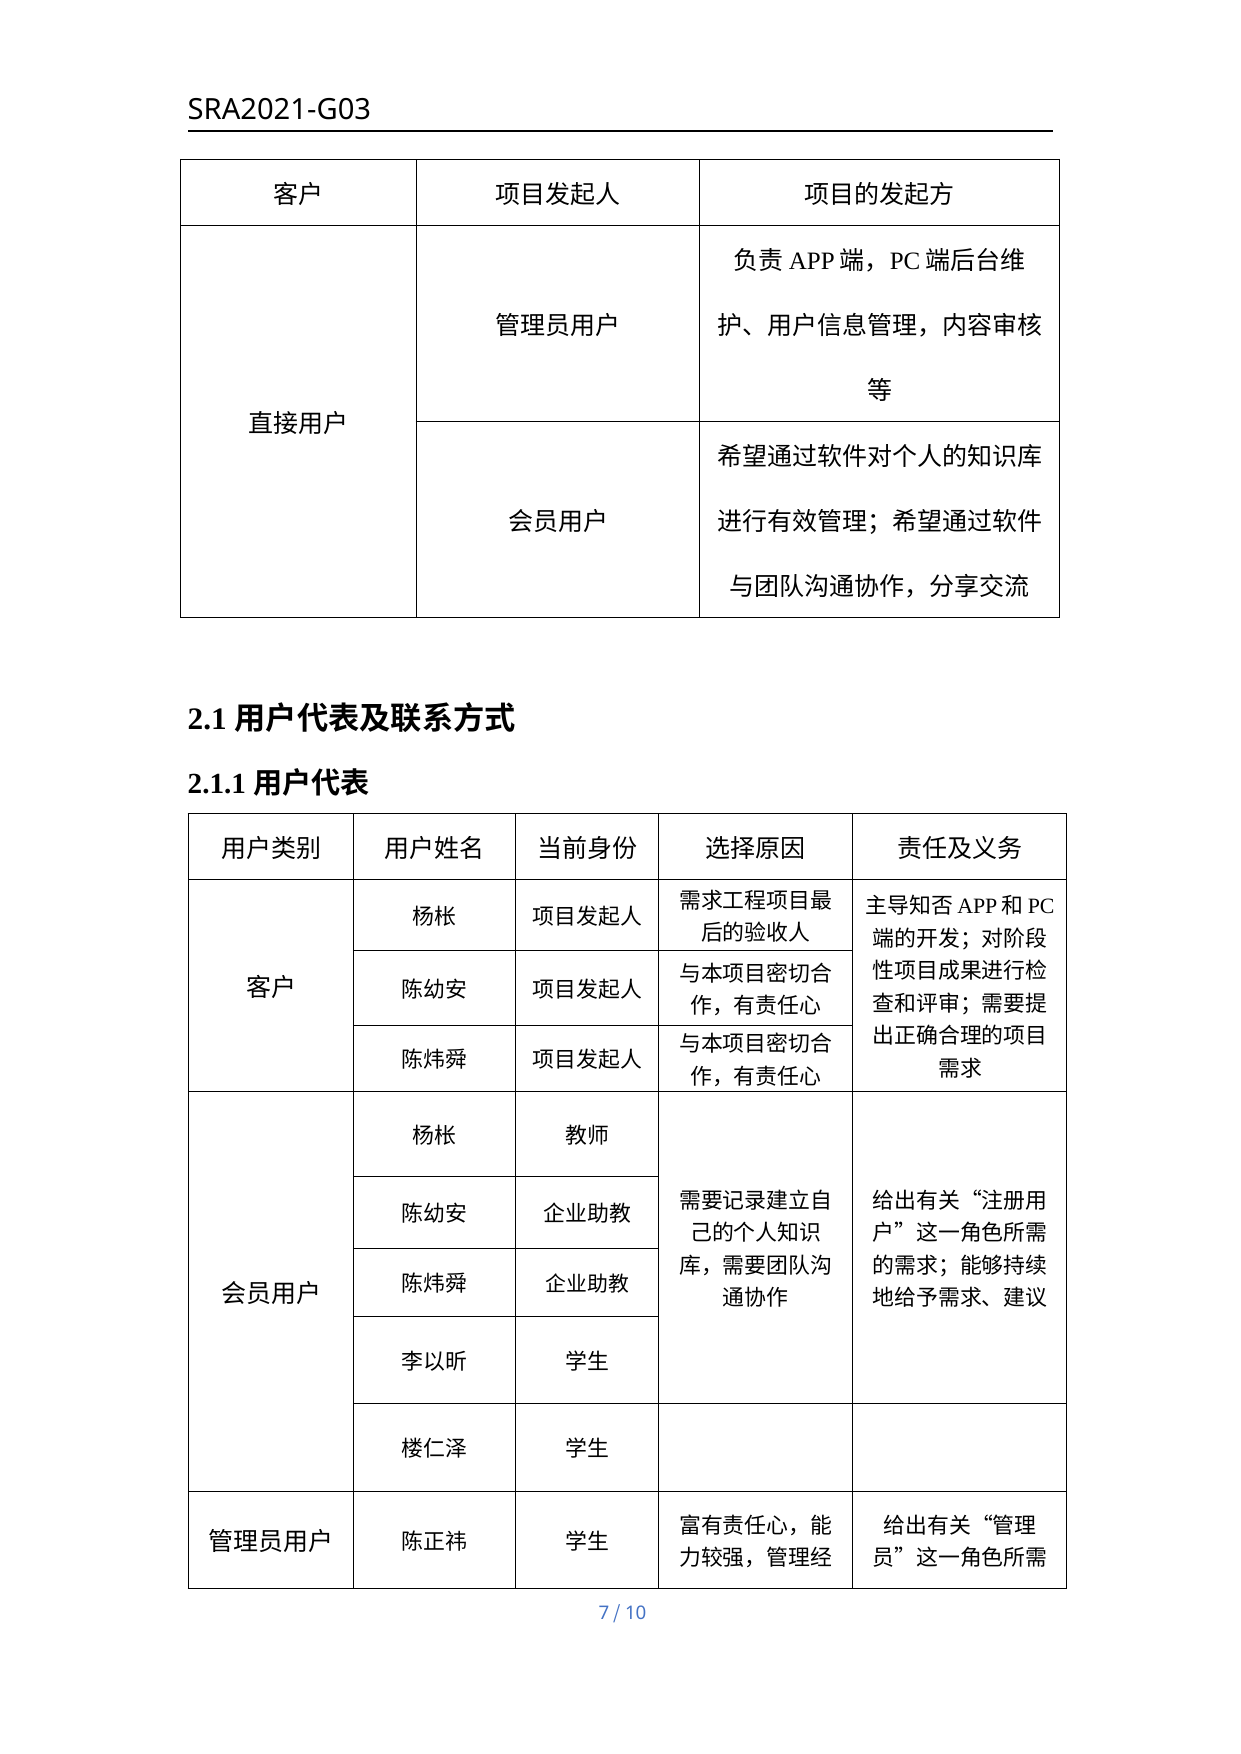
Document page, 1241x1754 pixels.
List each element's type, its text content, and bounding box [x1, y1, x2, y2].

table_cell 管理员用户 [417, 226, 699, 421]
table_cell 教师 [516, 1092, 658, 1176]
table_cell 陈炜舜 [354, 1026, 515, 1091]
table_cell 负责APP端，PC端后台维护、用户信息管理，内容审核等 [700, 226, 1059, 421]
list 用户代表 [187, 748, 1053, 813]
table_cell 项目发起人 [516, 1026, 658, 1091]
table_header 用户姓名 [354, 814, 515, 879]
table_header 当前身份 [516, 814, 658, 879]
table_cell [853, 1404, 1066, 1491]
table_cell 李以昕 [354, 1317, 515, 1403]
table_cell 项目的发起方 [700, 160, 1059, 225]
table_cell 陈幼安 [354, 951, 515, 1025]
table_cell 陈正祎 [354, 1492, 515, 1588]
table_cell 项目发起人 [516, 880, 658, 950]
table_cell 直接用户 [181, 226, 416, 617]
list 用户代表及联系方式 [187, 683, 1053, 748]
table_cell 项目发起人 [516, 951, 658, 1025]
table_cell 需求工程项目最后的验收人 [659, 880, 852, 950]
table_cell 富有责任心，能力较强，管理经验丰富 [659, 1492, 852, 1588]
table_cell 学生 [516, 1317, 658, 1403]
table_cell 需要记录建立自己的个人知识库，需要团队沟通协作 [659, 1092, 852, 1403]
table_cell 客户 [189, 880, 353, 1091]
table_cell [853, 1492, 1066, 1588]
table_cell 与本项目密切合作，有责任心 [659, 951, 852, 1025]
table_header 选择原因 [659, 814, 852, 879]
table_cell 会员用户 [189, 1092, 353, 1491]
table_cell 杨枨 [354, 880, 515, 950]
table_cell 陈幼安 [354, 1177, 515, 1248]
table_cell 给出有关“注册用户”这一角色所需的需求；能够持续地给予需求、建议 [853, 1092, 1066, 1403]
table_cell 学生 [516, 1404, 658, 1491]
table_cell 企业助教 [516, 1249, 658, 1316]
table_cell 企业助教 [516, 1177, 658, 1248]
table_cell 杨枨 [354, 1092, 515, 1176]
table_cell 客户 [181, 160, 416, 225]
table_header 用户类别 [189, 814, 353, 879]
table_cell 希望通过软件对个人的知识库进行有效管理；希望通过软件与团队沟通协作，分享交流 [700, 422, 1059, 617]
table_cell 楼仁泽 [354, 1404, 515, 1491]
table_cell 主导知否APP和PC端的开发；对阶段性项目成果进行检查和评审；需要提出正确合理的项目需求 [853, 880, 1066, 1091]
table_cell 项目发起人 [417, 160, 699, 225]
table_cell 陈炜舜 [354, 1249, 515, 1316]
table_cell 学生 [516, 1492, 658, 1588]
table_cell [659, 1404, 852, 1491]
table_cell 与本项目密切合作，有责任心 [659, 1026, 852, 1091]
table_cell 管理员用户 [189, 1492, 353, 1588]
table_cell 会员用户 [417, 422, 699, 617]
table_header 责任及义务 [853, 814, 1066, 879]
